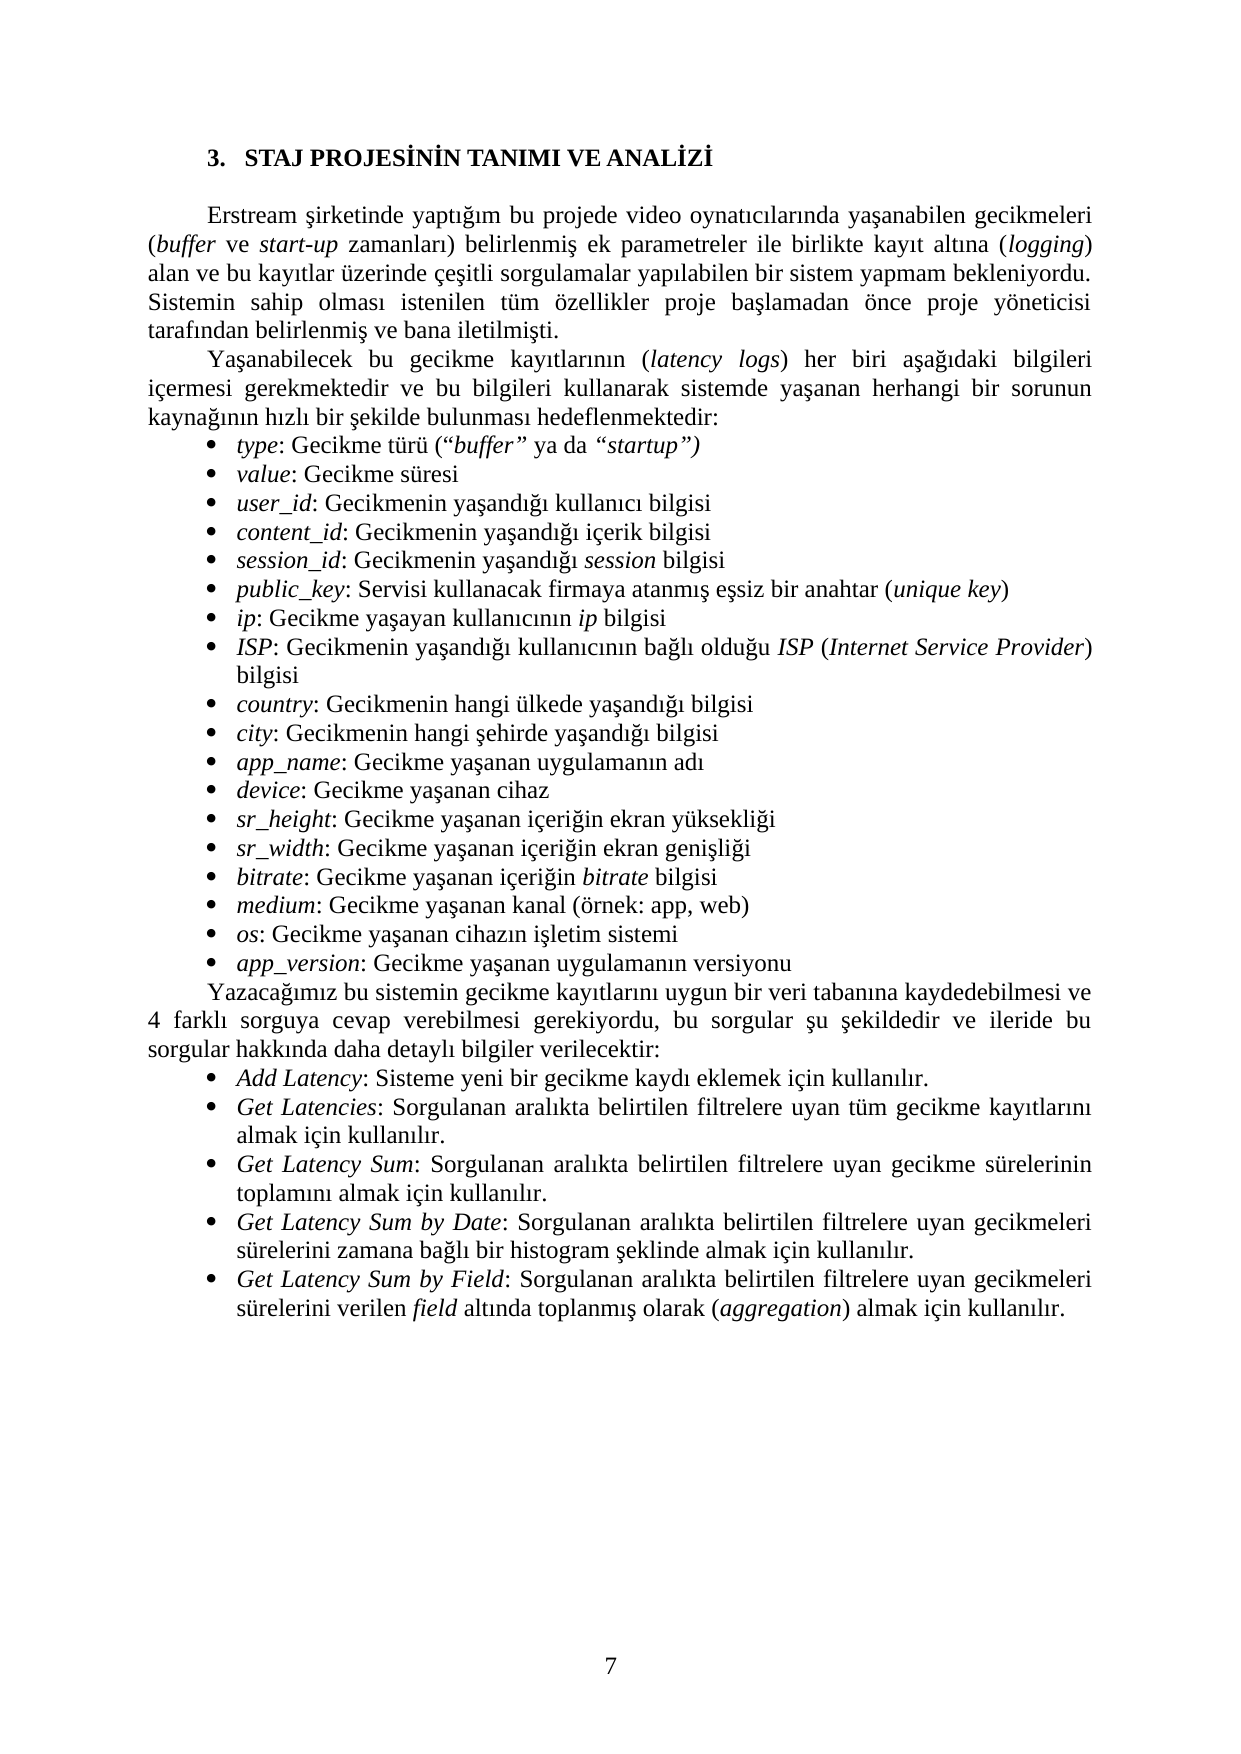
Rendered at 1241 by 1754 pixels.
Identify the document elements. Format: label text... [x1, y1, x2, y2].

text Erstream şirketinde yaptığım bu projede video oynatıcılarında yaşanabilen gecikmeleri (buffer ve start-up zamanları) belirlenmiş ek parametreler ile birlikte kayıt altına (logging) alan ve bu kayıtlar üzerinde çeşitli sorgulamalar yapılabilen bir sistem yapmam bekleniyordu. Sistemin sahip olması istenilen tüm özellikler proje başlamadan önce proje yöneticisi tarafından belirlenmiş ve bana iletilmişti. [148, 201, 1092, 344]
list Get Latency Sum: Sorgulanan aralıkta belirtilen filtrelere uyan gecikme sürelerinin toplamını almak için kullanılır. [207, 1149, 1092, 1207]
list public_key: Servisi kullanacak firmaya atanmış eşsiz bir anahtar (unique key) [207, 574, 1092, 603]
list sr_width: Gecikme yaşanan içeriğin ekran genişliği [207, 833, 1092, 862]
list country: Gecikmenin hangi ülkede yaşandığı bilgisi [207, 689, 1092, 718]
text Yaşanabilecek bu gecikme kayıtlarının (latency logs) her biri aşağıdaki bilgileri içermesi gerekmektedir ve bu bilgileri kullanarak sistemde yaşanan herhangi bir sorunun kaynağının hızlı bir şekilde bulunması hedeflenmektedir: [148, 344, 1092, 431]
subtitle STAJ PROJESİNİN TANIMI VE ANALİZİ [207, 143, 1092, 172]
list os: Gecikme yaşanan cihazın işletim sistemi [207, 919, 1092, 948]
list bitrate: Gecikme yaşanan içeriğin bitrate bilgisi [207, 862, 1092, 891]
list device: Gecikme yaşanan cihaz [207, 776, 1092, 804]
list app_name: Gecikme yaşanan uygulamanın adı [207, 747, 1092, 776]
text Yazacağımız bu sistemin gecikme kayıtlarını uygun bir veri tabanına kaydedebilmesi ve 4 farklı sorguya cevap verebilmesi gerekiyordu, bu sorgular şu şekildedir ve ileride bu sorgular hakkında daha detaylı bilgiler verilecektir: [148, 977, 1092, 1063]
list ISP: Gecikmenin yaşandığı kullanıcının bağlı olduğu ISP (Internet Service Provider) bilgisi [207, 632, 1092, 689]
list ip: Gecikme yaşayan kullanıcının ip bilgisi [207, 603, 1092, 632]
list Get Latency Sum by Field: Sorgulanan aralıkta belirtilen filtrelere uyan gecikmeleri sürelerini verilen field altında toplanmış olarak (aggregation) almak için kullanılır. [207, 1264, 1092, 1322]
list content_id: Gecikmenin yaşandığı içerik bilgisi [207, 517, 1092, 546]
list sr_height: Gecikme yaşanan içeriğin ekran yüksekliği [207, 804, 1092, 833]
list user_id: Gecikmenin yaşandığı kullanıcı bilgisi [207, 488, 1092, 517]
list Get Latency Sum by Date: Sorgulanan aralıkta belirtilen filtrelere uyan gecikmeleri sürelerini zamana bağlı bir histogram şeklinde almak için kullanılır. [207, 1207, 1092, 1264]
list session_id: Gecikmenin yaşandığı session bilgisi [207, 546, 1092, 574]
list Add Latency: Sisteme yeni bir gecikme kaydı eklemek için kullanılır. [207, 1063, 1092, 1092]
list Get Latencies: Sorgulanan aralıkta belirtilen filtrelere uyan tüm gecikme kayıtlarını almak için kullanılır. [207, 1092, 1092, 1149]
list city: Gecikmenin hangi şehirde yaşandığı bilgisi [207, 718, 1092, 747]
list type: Gecikme türü (“buffer” ya da “startup”) [207, 431, 1092, 459]
list app_version: Gecikme yaşanan uygulamanın versiyonu [207, 948, 1092, 977]
list medium: Gecikme yaşanan kanal (örnek: app, web) [207, 891, 1092, 919]
list value: Gecikme süresi [207, 459, 1092, 488]
